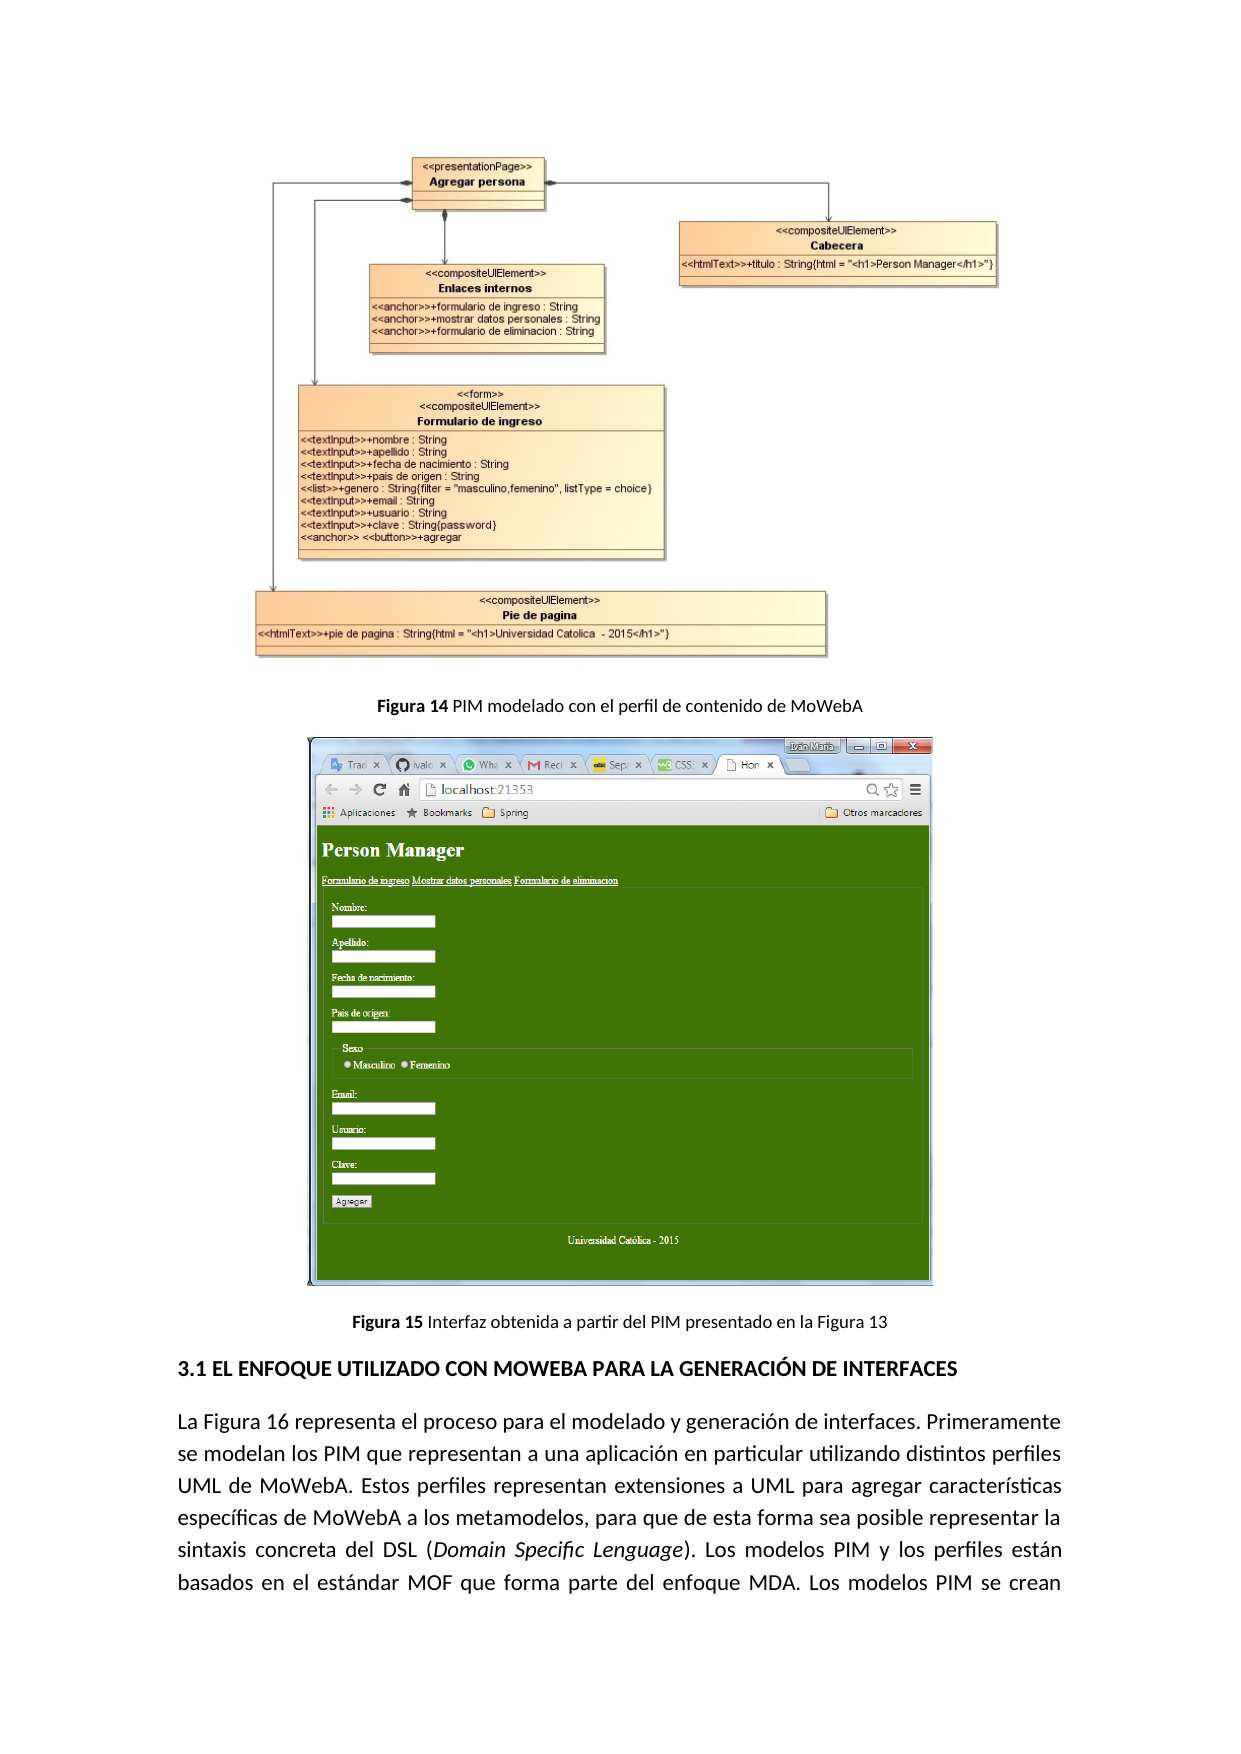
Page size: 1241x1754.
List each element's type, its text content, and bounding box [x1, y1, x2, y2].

picture [307, 737, 933, 1286]
picture [229, 147, 1011, 669]
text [177, 1407, 1063, 1596]
text Figura 15 Interfaz obtenida a partir del PIM presentado en la Figura 13 [177, 1310, 1063, 1333]
text 3.1 El enfoque utilizado con MoWebA para la generación de interfaces [177, 1354, 1063, 1382]
text Figura 14 PIM modelado con el perfil de contenido de MoWebA [177, 694, 1063, 717]
